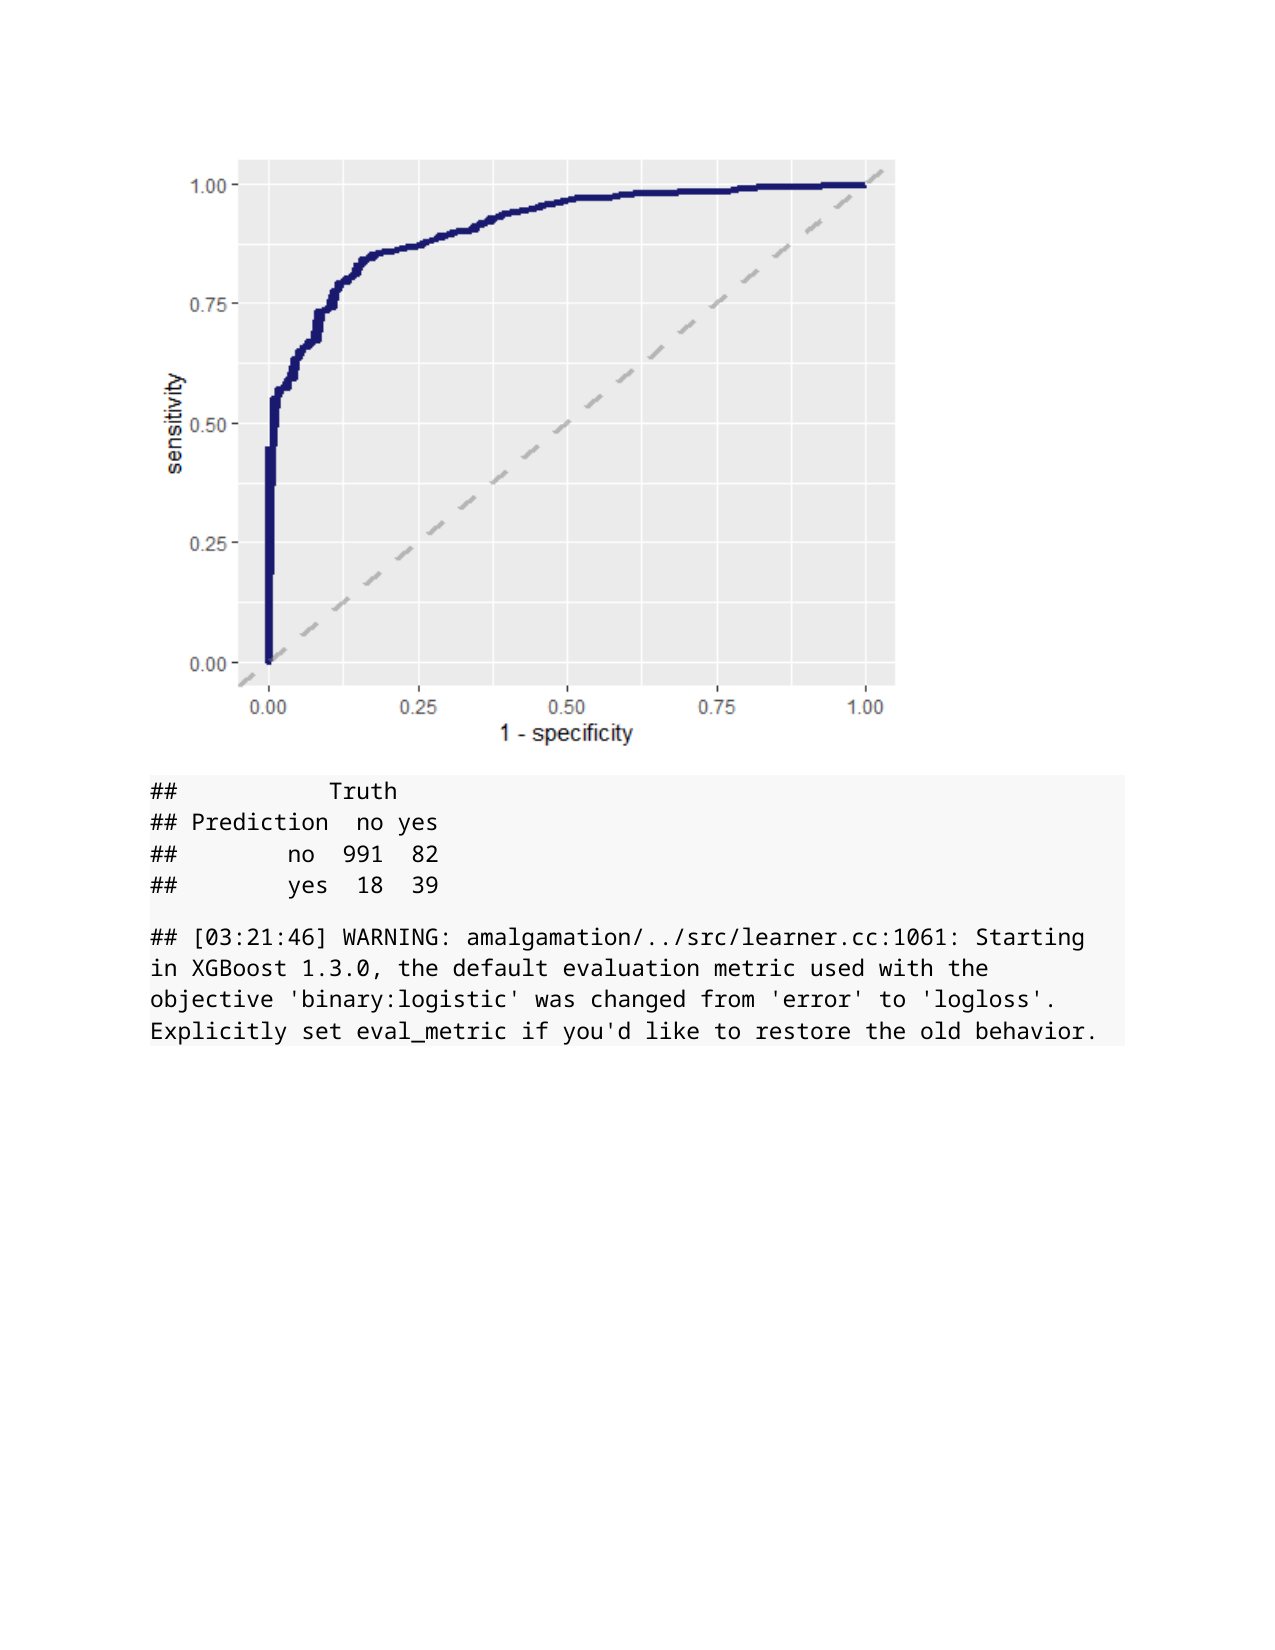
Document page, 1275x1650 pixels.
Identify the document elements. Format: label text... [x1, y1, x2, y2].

text ## Truth ## Prediction no yes ## no 991 82 ## yes 18 39 [150, 775, 1125, 900]
picture [150, 150, 908, 757]
text ## [03:21:46] WARNING: amalgamation/../src/learner.cc:1061: Starting in XGBoost 1.3.0, the default evaluation metric used with the objective 'binary:logistic' was changed from 'error' to 'logloss'. Explicitly set eval_metric if you'd like to restore the old behavior. [150, 921, 1125, 1046]
